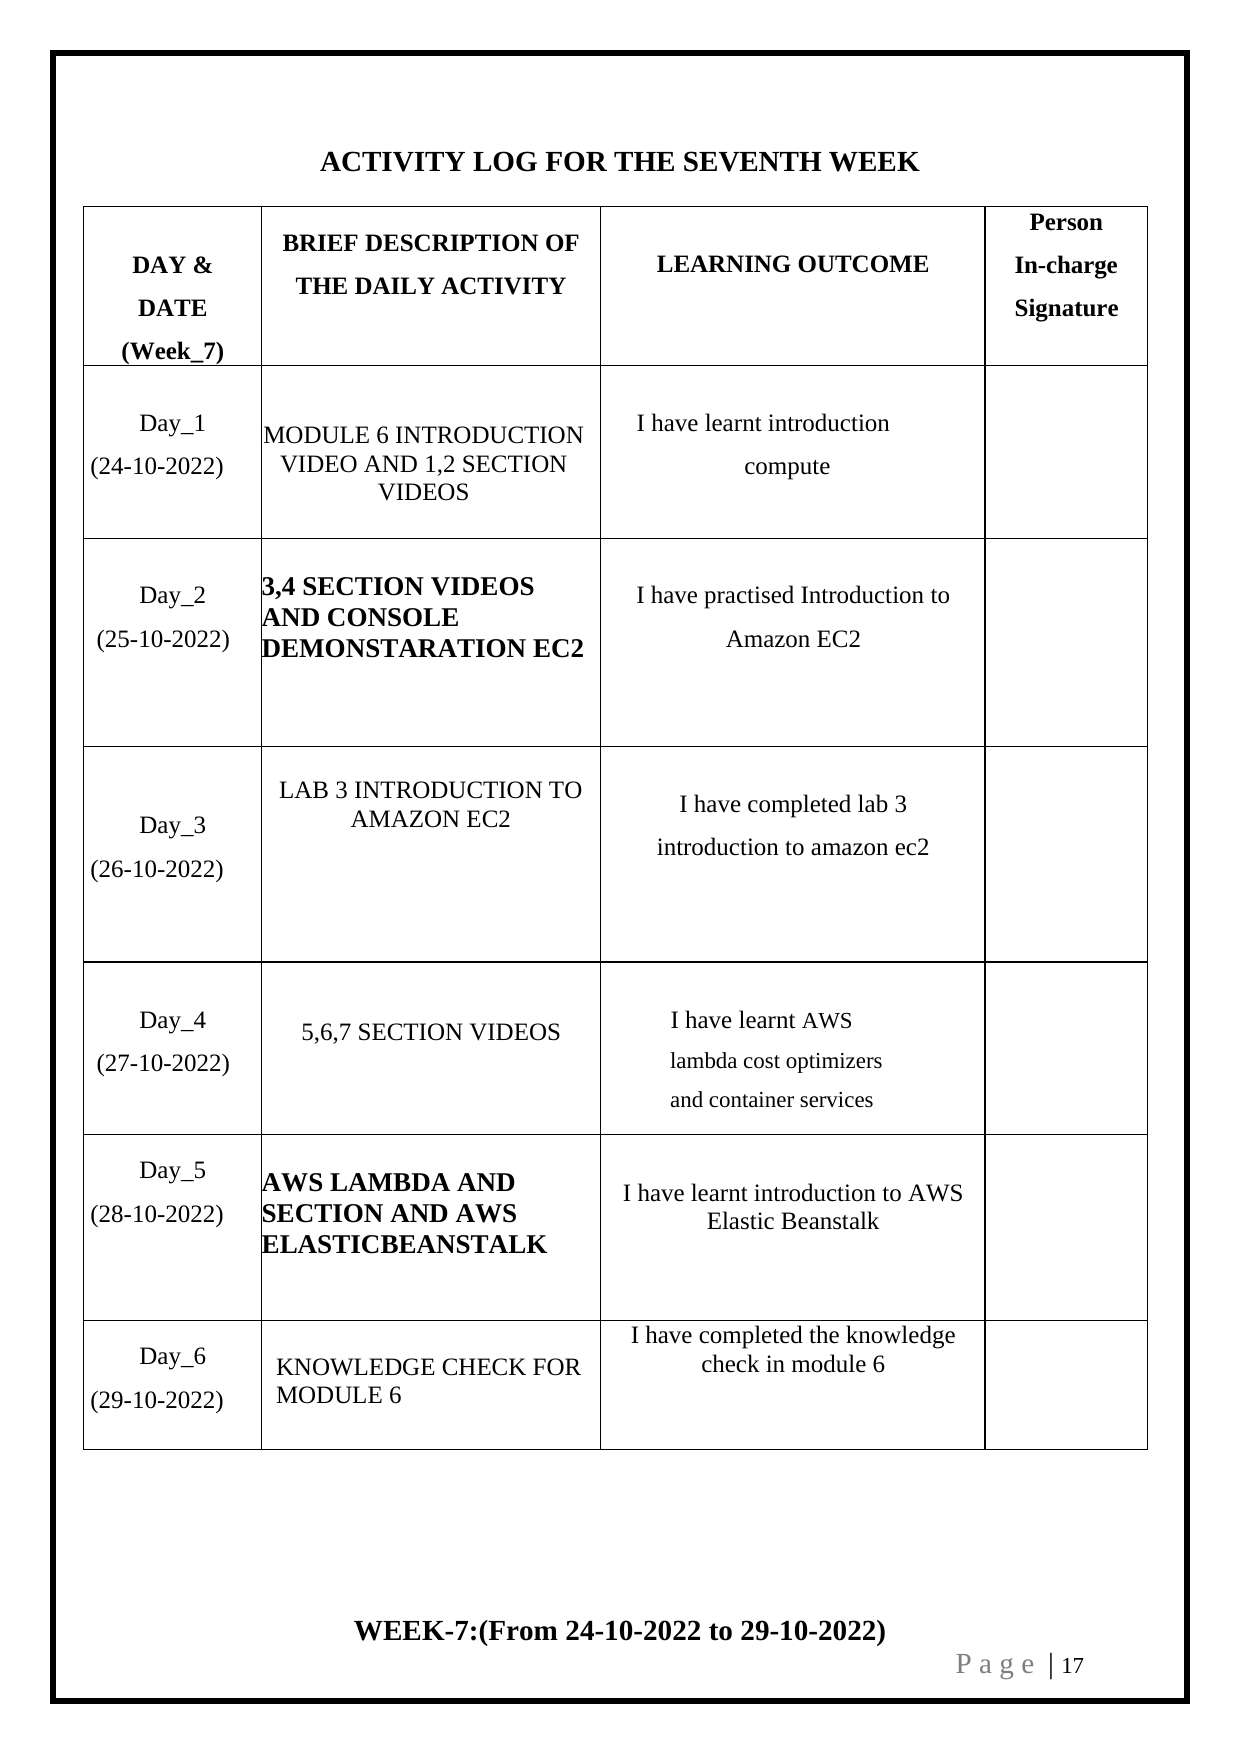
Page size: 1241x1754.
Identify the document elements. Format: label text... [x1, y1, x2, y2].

table_cell Day_6 (29-10-2022) [84, 1321, 261, 1449]
table_cell 5,6,7 SECTION VIDEOS [262, 963, 600, 1134]
table_cell Day_2 (25-10-2022) [84, 539, 261, 746]
table_cell LAB 3 INTRODUCTION TO AMAZON EC2 [262, 747, 600, 961]
table_cell MODULE 6 INTRODUCTION VIDEO AND 1,2 SECTION VIDEOS [262, 366, 600, 537]
table_cell [986, 1321, 1147, 1449]
table_cell [986, 747, 1147, 961]
table_header LEARNING OUTCOME [601, 207, 984, 365]
table_cell Day_5 (28-10-2022) [84, 1135, 261, 1319]
table_cell [986, 539, 1147, 746]
table_cell Day_4 (27-10-2022) [84, 963, 261, 1134]
table_cell I have completed the knowledge check in module 6 [601, 1321, 984, 1449]
table_cell I have completed lab 3 introduction to amazon ec2 [601, 747, 984, 961]
table_header Person In-charge Signature [986, 207, 1147, 365]
table_cell I have learnt introduction to AWS Elastic Beanstalk [601, 1135, 984, 1319]
table_cell [986, 366, 1147, 537]
table_header DAY & DATE (Week_7) [84, 207, 261, 365]
text WEEK-7:(From 24-10-2022 to 29-10-2022) [180, 1613, 1059, 1646]
table_header BRIEF DESCRIPTION OF THE DAILY ACTIVITY [262, 207, 600, 365]
table_cell I have practised Introduction to Amazon EC2 [601, 539, 984, 746]
table_cell Day_1 (24-10-2022) [84, 366, 261, 537]
table_cell Day_3 (26-10-2022) [84, 747, 261, 961]
subtitle ACTIVITY LOG FOR THE SEVENTH WEEK [180, 144, 1059, 177]
table_cell I have learnt AWS lambda cost optimizers and container services [601, 963, 984, 1134]
table_cell [986, 1135, 1147, 1319]
table_cell KNOWLEDGE CHECK FOR MODULE 6 [262, 1321, 600, 1449]
table_cell AWS LAMBDA AND SECTION AND AWS ELASTICBEANSTALK [262, 1135, 600, 1319]
table_cell [986, 963, 1147, 1134]
table_cell 3,4 SECTION VIDEOS AND CONSOLE DEMONSTARATION EC2 [262, 539, 600, 746]
table_cell I have learnt introduction compute [601, 366, 984, 537]
